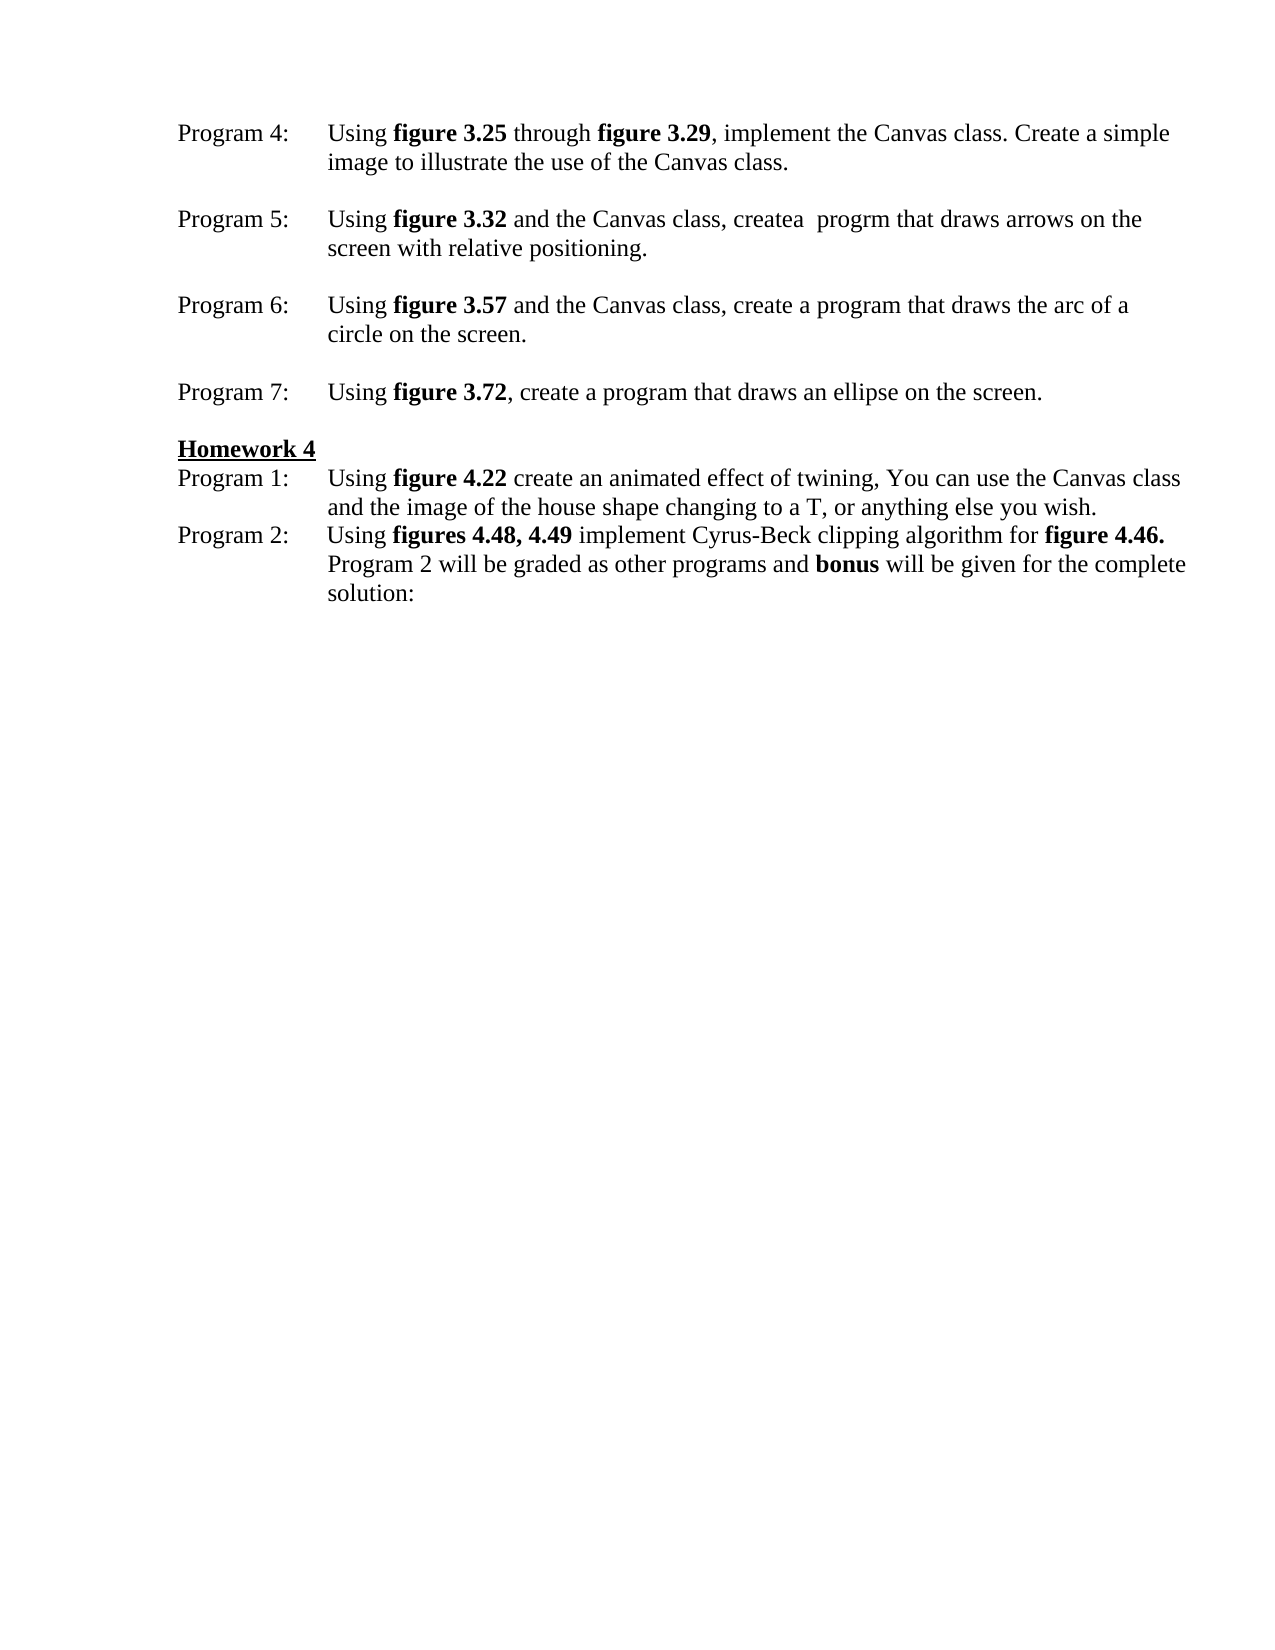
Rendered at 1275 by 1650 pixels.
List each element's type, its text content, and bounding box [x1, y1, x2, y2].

text Program 2: Using figures 4.48, 4.49 implement Cyrus-Beck clipping algorithm for figure 4.46. [177, 521, 1186, 549]
text Program 1: Using figure 4.22 create an animated effect of twining, You can use the Canvas class and the image of the house shape changing to a T, or anything else you wish. [177, 463, 1186, 521]
text Homework 4 [177, 434, 1186, 463]
text Program 5: Using figure 3.32 and the Canvas class, createa progrm that draws arrows on the screen with relative positioning. [177, 204, 1186, 262]
text Program 2 will be graded as other programs and bonus will be given for the complete solution: [177, 549, 1186, 607]
text Program 4: Using figure 3.25 through figure 3.29, implement the Canvas class. Create a simple image to illustrate the use of the Canvas class. [177, 118, 1186, 176]
text Program 6: Using figure 3.57 and the Canvas class, create a program that draws the arc of a circle on the screen. [177, 291, 1186, 348]
text Program 7: Using figure 3.72, create a program that draws an ellipse on the screen. [177, 377, 1186, 406]
